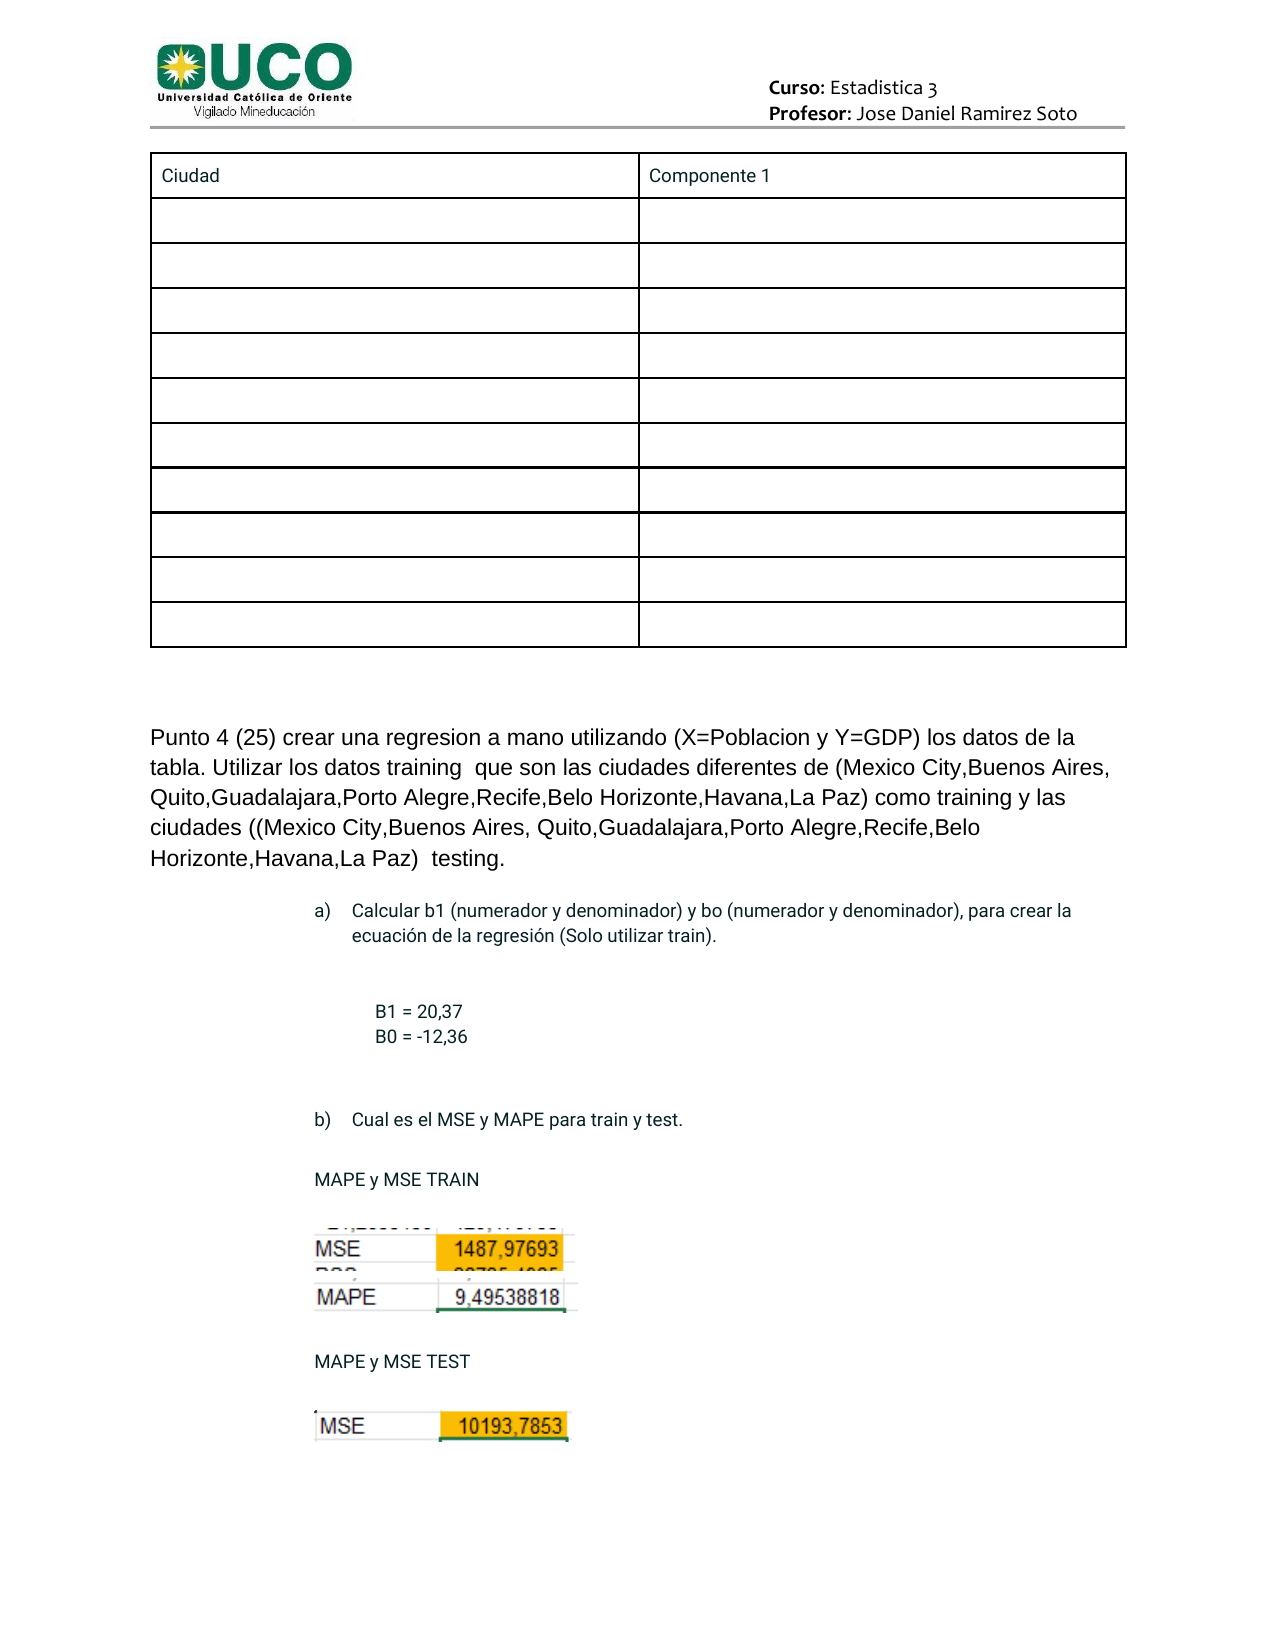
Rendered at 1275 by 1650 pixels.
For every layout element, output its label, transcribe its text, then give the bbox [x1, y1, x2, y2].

table_cell [640, 558, 1125, 601]
table_cell [640, 469, 1125, 511]
table_cell [640, 244, 1125, 287]
list Calcular b1 (numerador y denominador) y bo (numerador y denominador), para crear la ecuación de la regresión (Solo utilizar train). [314, 900, 1125, 947]
text Quito,Guadalajara,Porto Alegre,Recife,Belo Horizonte,Havana,La Paz) como training y las ciudades ((Mexico City,Buenos Aires, Quito,Guadalajara,Porto Alegre,Recife,Belo Horizonte,Havana,La Paz) testing. [150, 784, 1125, 871]
table_cell [152, 289, 638, 332]
table_cell [640, 424, 1125, 466]
table_cell [152, 244, 638, 287]
table_cell [152, 334, 638, 377]
table_cell [640, 334, 1125, 377]
picture [314, 1278, 579, 1313]
table_cell [640, 603, 1125, 646]
table_cell [640, 289, 1125, 332]
text MAPE y MSE TRAIN [314, 1169, 1125, 1191]
table_header Ciudad [152, 154, 638, 197]
text MAPE y MSE TEST [314, 1351, 1125, 1373]
table_header Componente 1 [640, 154, 1125, 197]
table_cell [152, 379, 638, 422]
table_cell [152, 469, 638, 511]
table_cell [640, 514, 1125, 556]
picture [314, 1410, 572, 1442]
text Punto 4 (25) crear una regresion a mano utilizando (X=Poblacion y Y=GDP) los datos de la tabla. Utilizar los datos training que son las ciudades diferentes de (Mexico City,Buenos Aires, [150, 724, 1125, 780]
list Cual es el MSE y MAPE para train y test. [314, 1109, 1125, 1131]
text B1 = 20,37 [375, 1001, 1125, 1023]
table_cell [640, 199, 1125, 242]
picture [150, 37, 358, 121]
table_cell [640, 379, 1125, 422]
text B0 = -12,36 [375, 1026, 1125, 1048]
picture [314, 1228, 575, 1271]
table_cell [152, 558, 638, 601]
table_cell [152, 199, 638, 242]
table_cell [152, 603, 638, 646]
table_cell [152, 424, 638, 466]
table_cell [152, 514, 638, 556]
